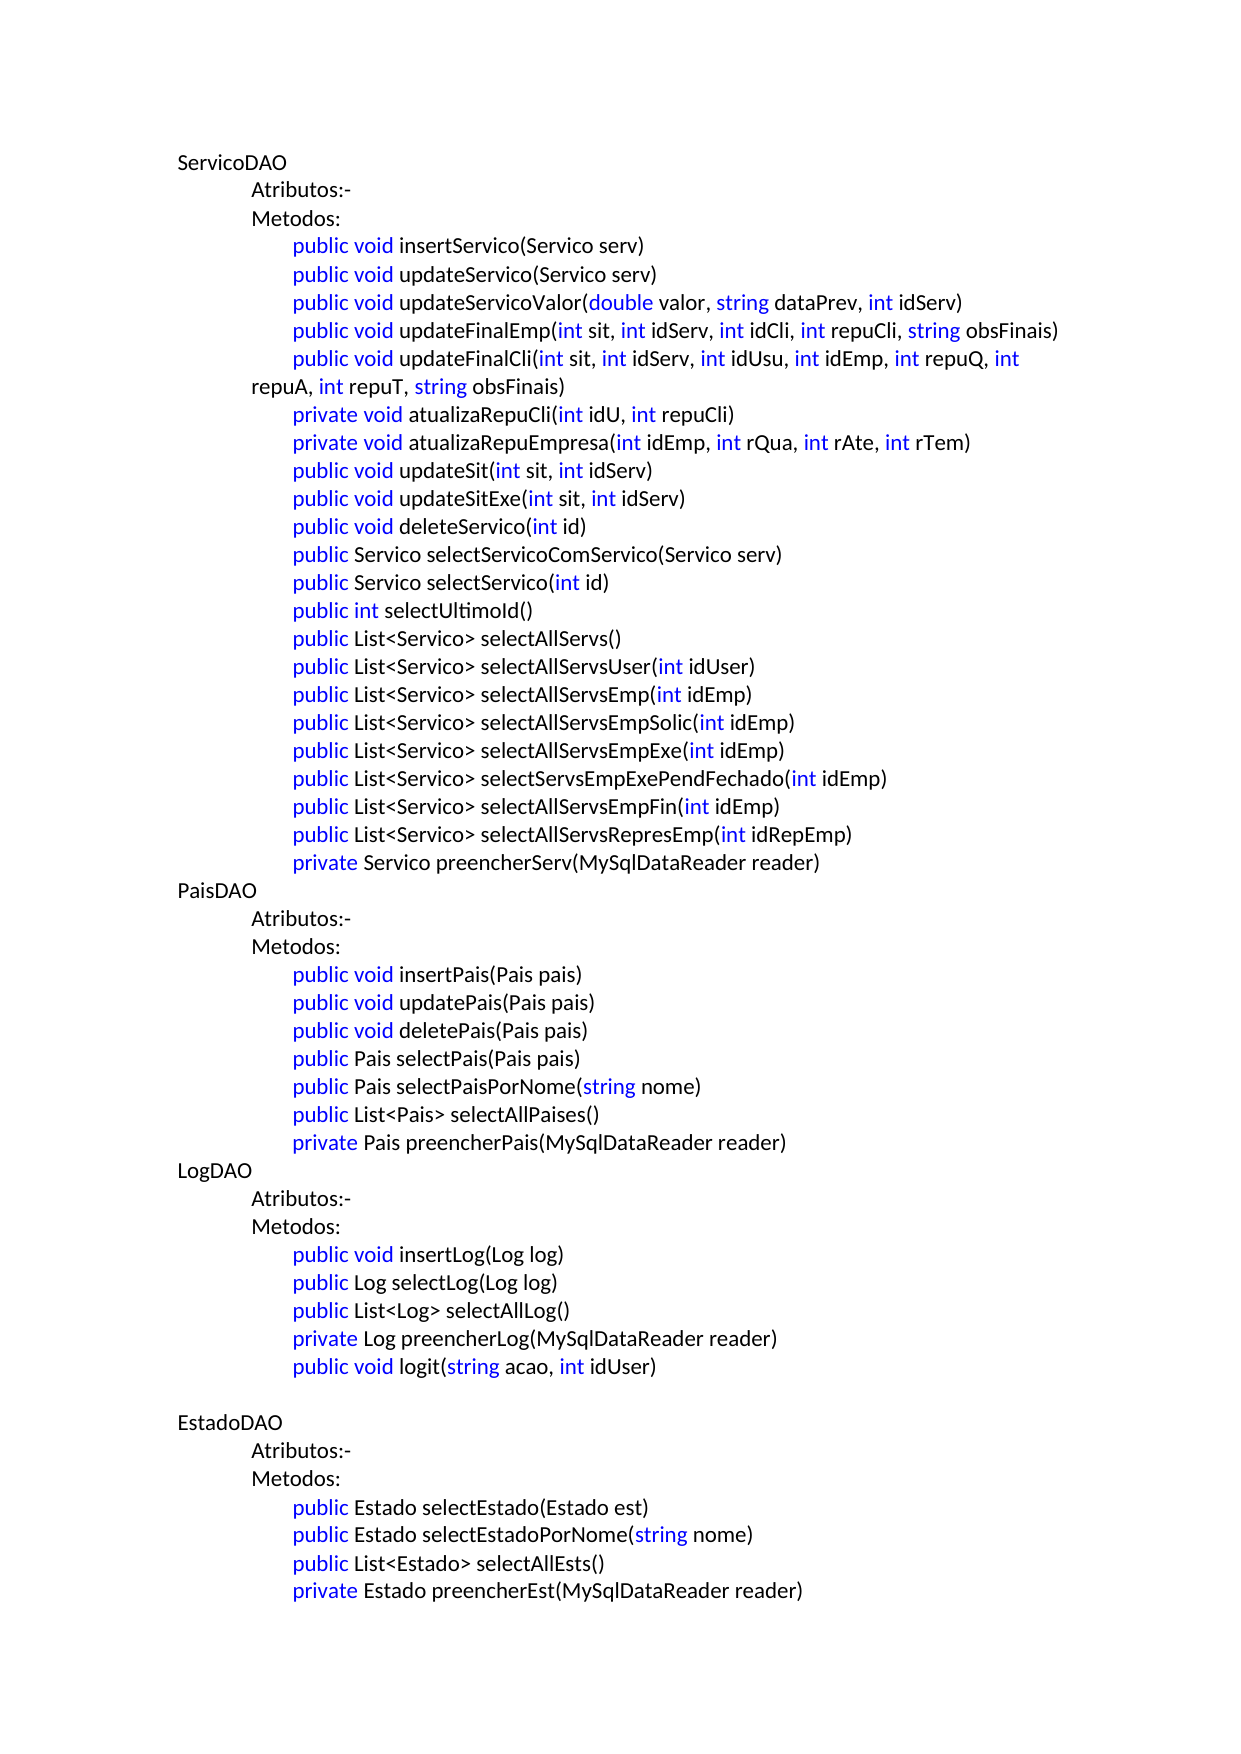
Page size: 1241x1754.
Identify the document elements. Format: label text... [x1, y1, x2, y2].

text public void updateFinalCli(int sit, int idServ, int idUsu, int idEmp, int repuQ, int repuA, int repuT, string obsFinais) [251, 344, 1063, 400]
text public void logit(string acao, int idUser) [251, 1352, 1063, 1381]
text public List<Servico> selectServsEmpExePendFechado(int idEmp) [251, 764, 1063, 792]
text private Servico preencherServ(MySqlDataReader reader) [251, 848, 1063, 876]
text Metodos: [177, 204, 1063, 232]
text ServicoDAO [177, 148, 1063, 176]
text Atributos:- [177, 1184, 1063, 1212]
text LogDAO [177, 1156, 1063, 1184]
text private void atualizaRepuEmpresa(int idEmp, int rQua, int rAte, int rTem) [251, 428, 1063, 456]
text Atributos:- [177, 176, 1063, 204]
text public void insertPais(Pais pais) [251, 960, 1063, 988]
text public void insertServico(Servico serv) [251, 232, 1063, 260]
text public List<Pais> selectAllPaises() [251, 1100, 1063, 1128]
text private Log preencherLog(MySqlDataReader reader) [251, 1324, 1063, 1352]
text public void updateServico(Servico serv) [251, 260, 1063, 288]
text public Estado selectEstadoPorNome(string nome) [251, 1521, 1063, 1549]
text public List<Estado> selectAllEsts() [251, 1549, 1063, 1577]
text public List<Servico> selectAllServsUser(int idUser) [251, 652, 1063, 680]
text public Pais selectPaisPorNome(string nome) [251, 1072, 1063, 1100]
text public List<Servico> selectAllServsEmpFin(int idEmp) [251, 792, 1063, 820]
text Metodos: [177, 1464, 1063, 1493]
text public void deleteServico(int id) [251, 512, 1063, 540]
text public Servico selectServico(int id) [251, 568, 1063, 596]
text public List<Servico> selectAllServs() [251, 624, 1063, 652]
text public List<Servico> selectAllServsEmpExe(int idEmp) [251, 736, 1063, 764]
text Metodos: [177, 932, 1063, 960]
text PaisDAO [177, 876, 1063, 904]
text public Estado selectEstado(Estado est) [251, 1493, 1063, 1521]
text Metodos: [177, 1212, 1063, 1240]
text public Servico selectServicoComServico(Servico serv) [251, 540, 1063, 568]
text public void updateSitExe(int sit, int idServ) [251, 484, 1063, 512]
text public List<Servico> selectAllServsEmpSolic(int idEmp) [251, 708, 1063, 736]
text public List<Servico> selectAllServsRepresEmp(int idRepEmp) [251, 820, 1063, 848]
text EstadoDAO [177, 1408, 1063, 1437]
text public int selectUltimoId() [251, 596, 1063, 624]
text public void updateSit(int sit, int idServ) [251, 456, 1063, 484]
text public void deletePais(Pais pais) [251, 1016, 1063, 1044]
text private Estado preencherEst(MySqlDataReader reader) [251, 1577, 1063, 1605]
text public void updateServicoValor(double valor, string dataPrev, int idServ) [251, 288, 1063, 316]
text public void updatePais(Pais pais) [251, 988, 1063, 1016]
text private void atualizaRepuCli(int idU, int repuCli) [251, 400, 1063, 428]
text public List<Servico> selectAllServsEmp(int idEmp) [251, 680, 1063, 708]
text public void insertLog(Log log) [251, 1240, 1063, 1268]
text public void updateFinalEmp(int sit, int idServ, int idCli, int repuCli, string obsFinais) [251, 316, 1063, 344]
text private Pais preencherPais(MySqlDataReader reader) [251, 1128, 1063, 1156]
text public Log selectLog(Log log) [251, 1268, 1063, 1296]
text public Pais selectPais(Pais pais) [251, 1044, 1063, 1072]
text Atributos:- [177, 904, 1063, 932]
text Atributos:- [177, 1437, 1063, 1464]
text public List<Log> selectAllLog() [251, 1296, 1063, 1324]
